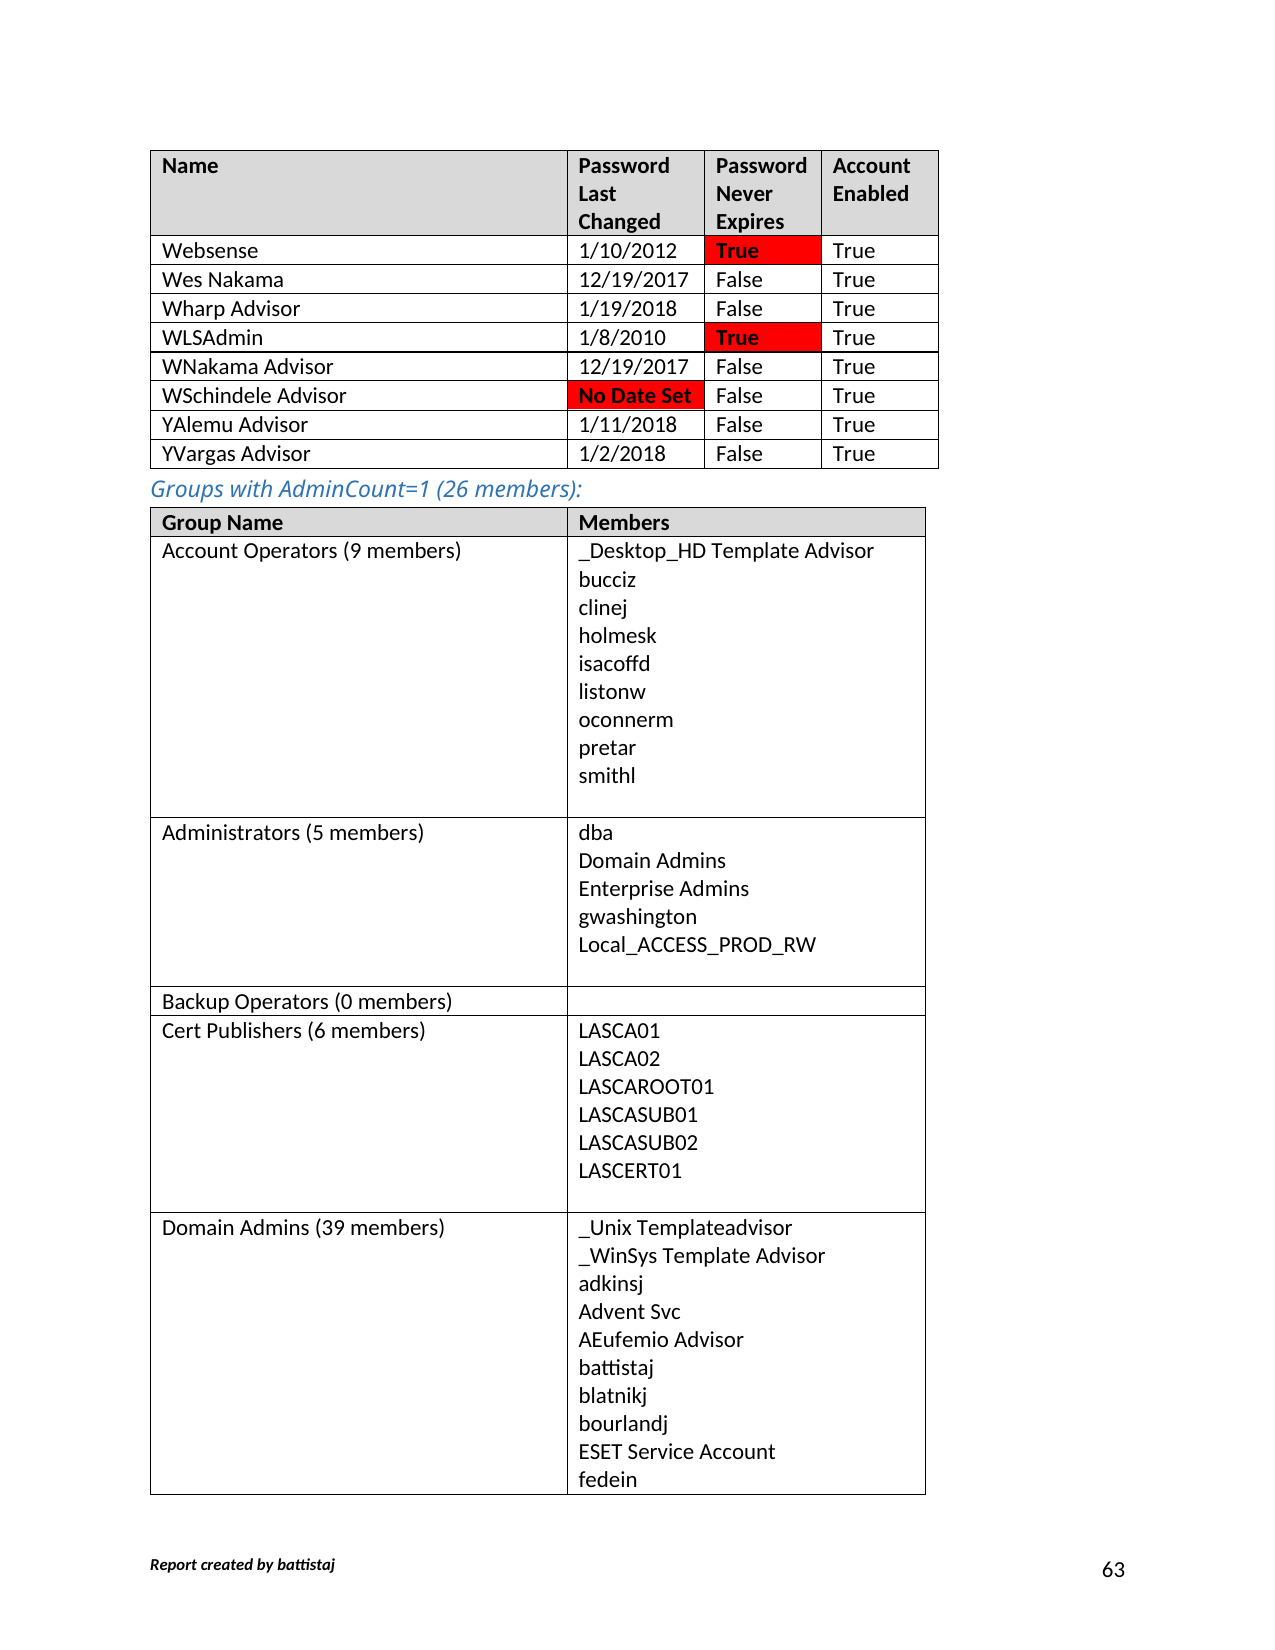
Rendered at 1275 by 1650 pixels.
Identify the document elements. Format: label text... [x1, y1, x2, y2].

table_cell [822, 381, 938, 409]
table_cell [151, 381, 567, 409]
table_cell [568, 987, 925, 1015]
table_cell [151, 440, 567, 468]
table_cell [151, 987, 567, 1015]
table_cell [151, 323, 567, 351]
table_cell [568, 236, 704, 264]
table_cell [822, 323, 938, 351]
subtitle Groups with AdminCount=1 (26 members): [150, 473, 1125, 504]
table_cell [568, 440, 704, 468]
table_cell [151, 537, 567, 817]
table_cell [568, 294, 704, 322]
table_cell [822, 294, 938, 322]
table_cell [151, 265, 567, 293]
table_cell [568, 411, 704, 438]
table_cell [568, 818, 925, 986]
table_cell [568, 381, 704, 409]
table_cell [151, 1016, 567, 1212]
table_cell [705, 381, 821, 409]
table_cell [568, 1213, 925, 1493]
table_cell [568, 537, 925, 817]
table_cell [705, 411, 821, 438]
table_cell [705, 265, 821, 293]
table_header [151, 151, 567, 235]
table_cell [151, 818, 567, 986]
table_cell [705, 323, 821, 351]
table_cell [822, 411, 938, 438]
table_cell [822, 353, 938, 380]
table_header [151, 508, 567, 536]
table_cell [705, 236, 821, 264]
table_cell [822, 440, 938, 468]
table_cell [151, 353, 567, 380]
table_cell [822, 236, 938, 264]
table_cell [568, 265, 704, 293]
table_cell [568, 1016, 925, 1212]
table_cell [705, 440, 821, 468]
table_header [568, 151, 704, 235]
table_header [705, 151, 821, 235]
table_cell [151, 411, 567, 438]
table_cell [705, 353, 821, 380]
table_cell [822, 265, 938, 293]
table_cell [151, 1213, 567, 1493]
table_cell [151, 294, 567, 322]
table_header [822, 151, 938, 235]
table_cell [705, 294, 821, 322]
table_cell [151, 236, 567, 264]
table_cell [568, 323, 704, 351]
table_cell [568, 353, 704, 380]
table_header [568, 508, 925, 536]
